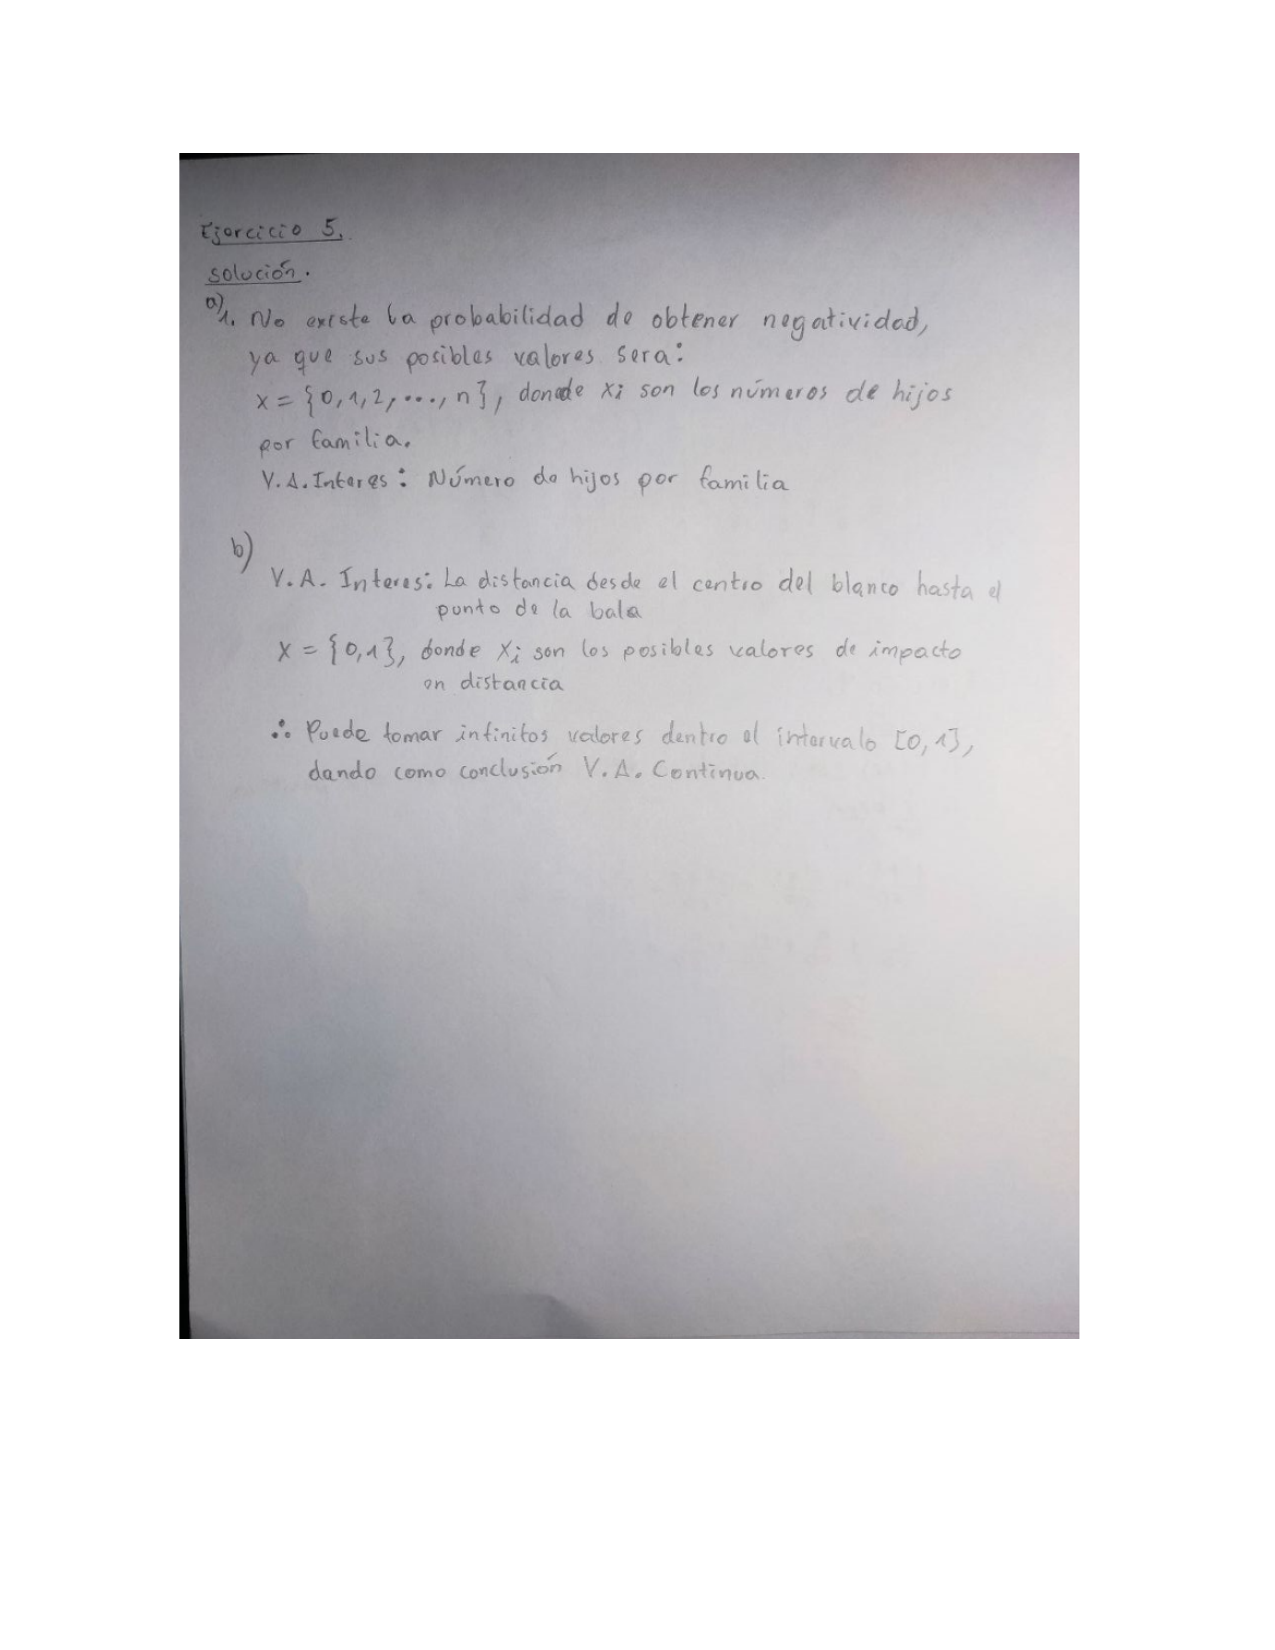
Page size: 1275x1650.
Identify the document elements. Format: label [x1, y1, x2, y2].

picture [179, 153, 1080, 1339]
